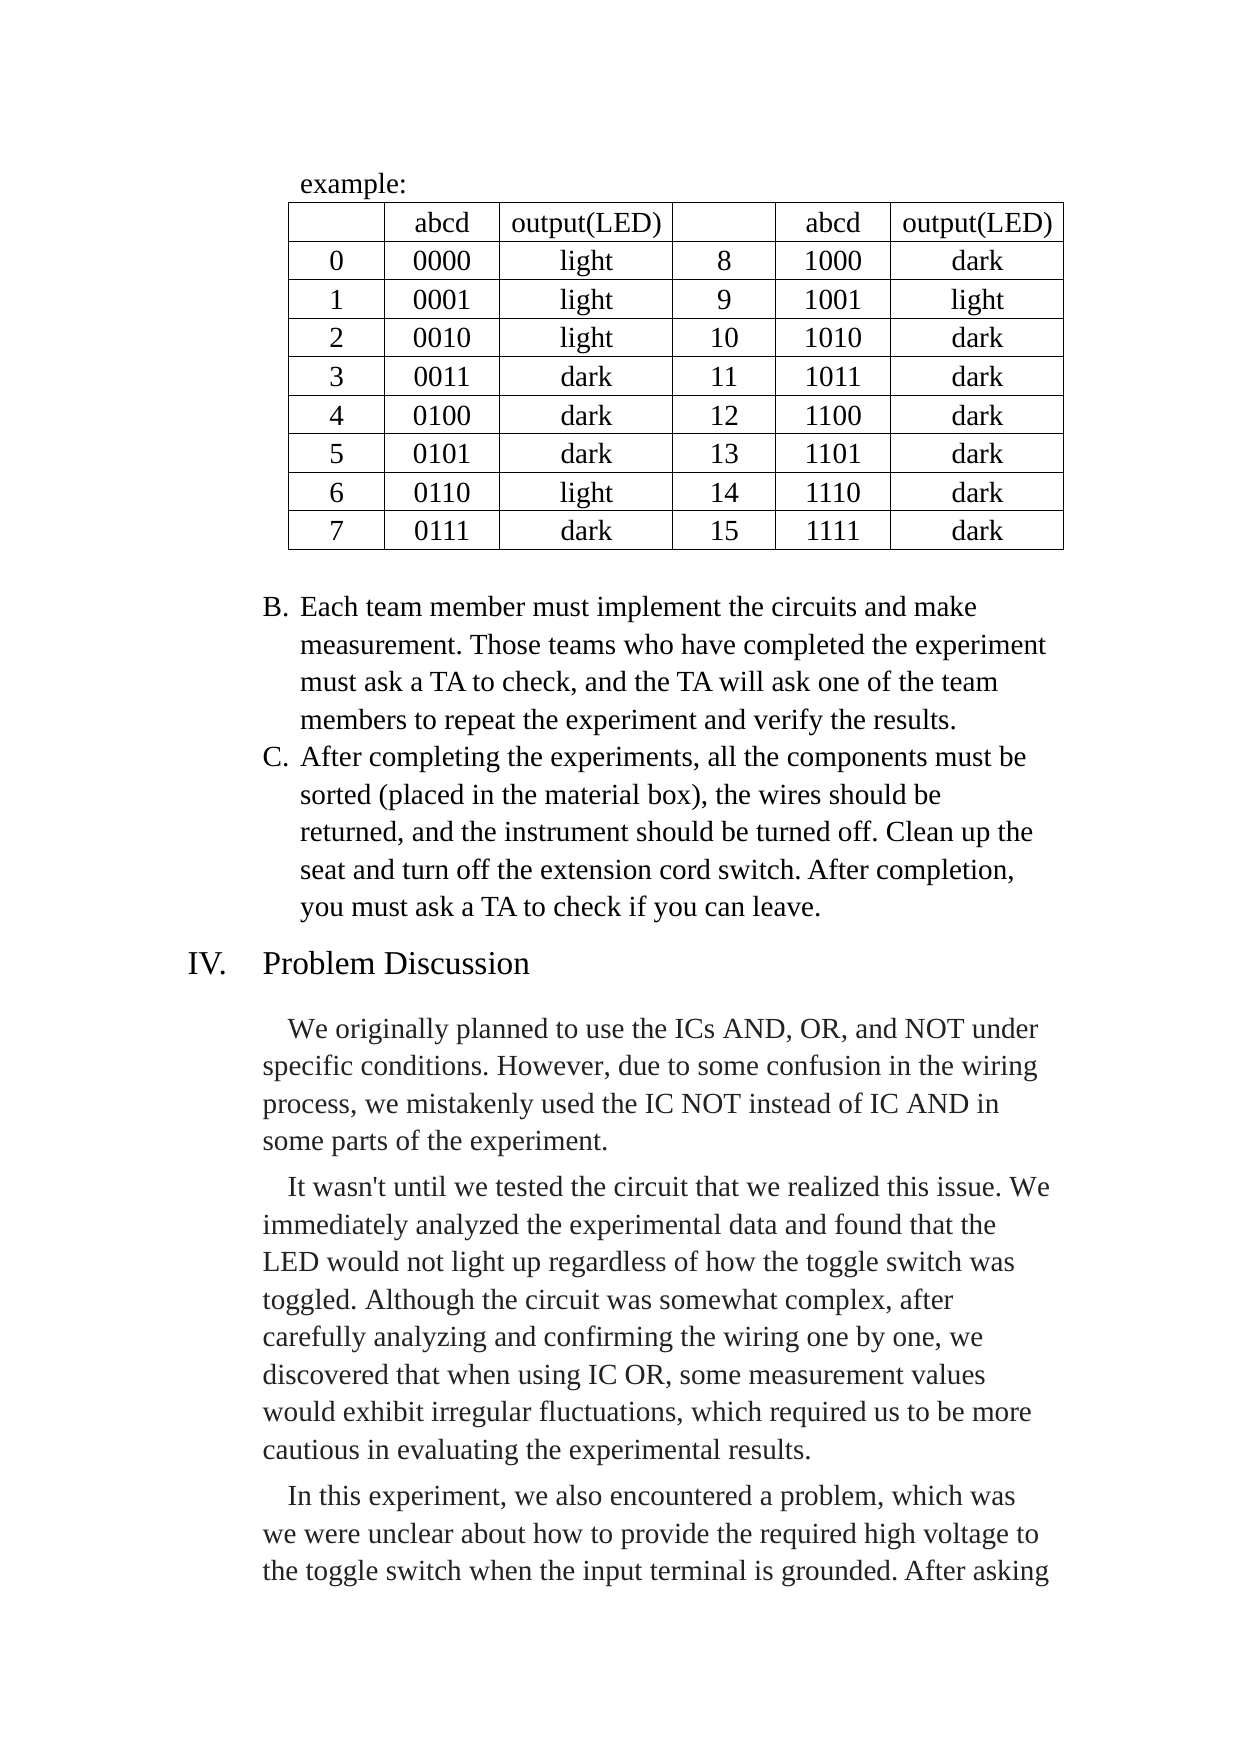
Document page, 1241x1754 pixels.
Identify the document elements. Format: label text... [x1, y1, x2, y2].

table_cell dark [891, 434, 1063, 472]
table_cell light [500, 319, 672, 356]
table_cell light [500, 242, 672, 279]
list Problem Discussion [187, 925, 1053, 1000]
table_cell dark [891, 319, 1063, 356]
table_header [673, 203, 775, 241]
table_cell dark [500, 511, 672, 549]
table_cell 0101 [385, 434, 499, 472]
table_cell 1010 [776, 319, 890, 356]
table_cell light [500, 280, 672, 318]
table_cell dark [891, 396, 1063, 433]
table_cell dark [891, 242, 1063, 279]
table_cell light [891, 280, 1063, 318]
list It wasn't until we tested the circuit that we realized this issue. We immediately analyzed the experimental data and found that the LED would not light up regardless of how the toggle switch was toggled. Although the circuit was somewhat complex, after carefully analyzing and confirming the wiring one by one, we discovered that when using IC OR, some measurement values would exhibit irregular fluctuations, which required us to be more cautious in evaluating the experimental results. [262, 1168, 1053, 1468]
table_cell 3 [289, 357, 384, 395]
table_cell 15 [673, 511, 775, 549]
table_cell 6 [289, 473, 384, 510]
table_cell 5 [289, 434, 384, 472]
table_cell 1100 [776, 396, 890, 433]
table_cell 11 [673, 357, 775, 395]
table_cell 0100 [385, 396, 499, 433]
table_cell 13 [673, 434, 775, 472]
table_cell 1110 [776, 473, 890, 510]
table_cell 2 [289, 319, 384, 356]
table_header output(LED) [891, 203, 1063, 241]
table_cell 4 [289, 396, 384, 433]
table_cell 0 [289, 242, 384, 279]
list After completing the experiments, all the components must be sorted (placed in the material box), the wires should be returned, and the instrument should be turned off. Clean up the seat and turn off the extension cord switch. After completion, you must ask a TA to check if you can leave. [262, 737, 1053, 925]
table_cell 0010 [385, 319, 499, 356]
table_cell 1000 [776, 242, 890, 279]
list We originally planned to use the ICs AND, OR, and NOT under specific conditions. However, due to some confusion in the wiring process, we mistakenly used the IC NOT instead of IC AND in some parts of the experiment. [262, 1009, 1053, 1159]
table_cell 7 [289, 511, 384, 549]
table_cell 1 [289, 280, 384, 318]
table_cell dark [891, 473, 1063, 510]
table_header abcd [776, 203, 890, 241]
table_cell 8 [673, 242, 775, 279]
table_cell 0110 [385, 473, 499, 510]
table_cell light [500, 473, 672, 510]
table_cell 1001 [776, 280, 890, 318]
table_cell dark [891, 357, 1063, 395]
table_header [289, 203, 384, 241]
table_cell 14 [673, 473, 775, 510]
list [262, 1476, 1053, 1589]
table_cell 1101 [776, 434, 890, 472]
table_cell 1111 [776, 511, 890, 549]
table_cell dark [500, 396, 672, 433]
table_cell dark [891, 511, 1063, 549]
list Each team member must implement the circuits and make measurement. Those teams who have completed the experiment must ask a TA to check, and the TA will ask one of the team members to repeat the experiment and verify the results. [262, 587, 1053, 737]
table_cell 0001 [385, 280, 499, 318]
table_cell dark [500, 357, 672, 395]
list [262, 164, 1053, 202]
table_cell 12 [673, 396, 775, 433]
table_cell 0000 [385, 242, 499, 279]
table_header abcd [385, 203, 499, 241]
table_cell 0011 [385, 357, 499, 395]
table_cell 10 [673, 319, 775, 356]
table_cell 9 [673, 280, 775, 318]
table_cell 0111 [385, 511, 499, 549]
table_cell dark [500, 434, 672, 472]
table_header output(LED) [500, 203, 672, 241]
table_cell 1011 [776, 357, 890, 395]
